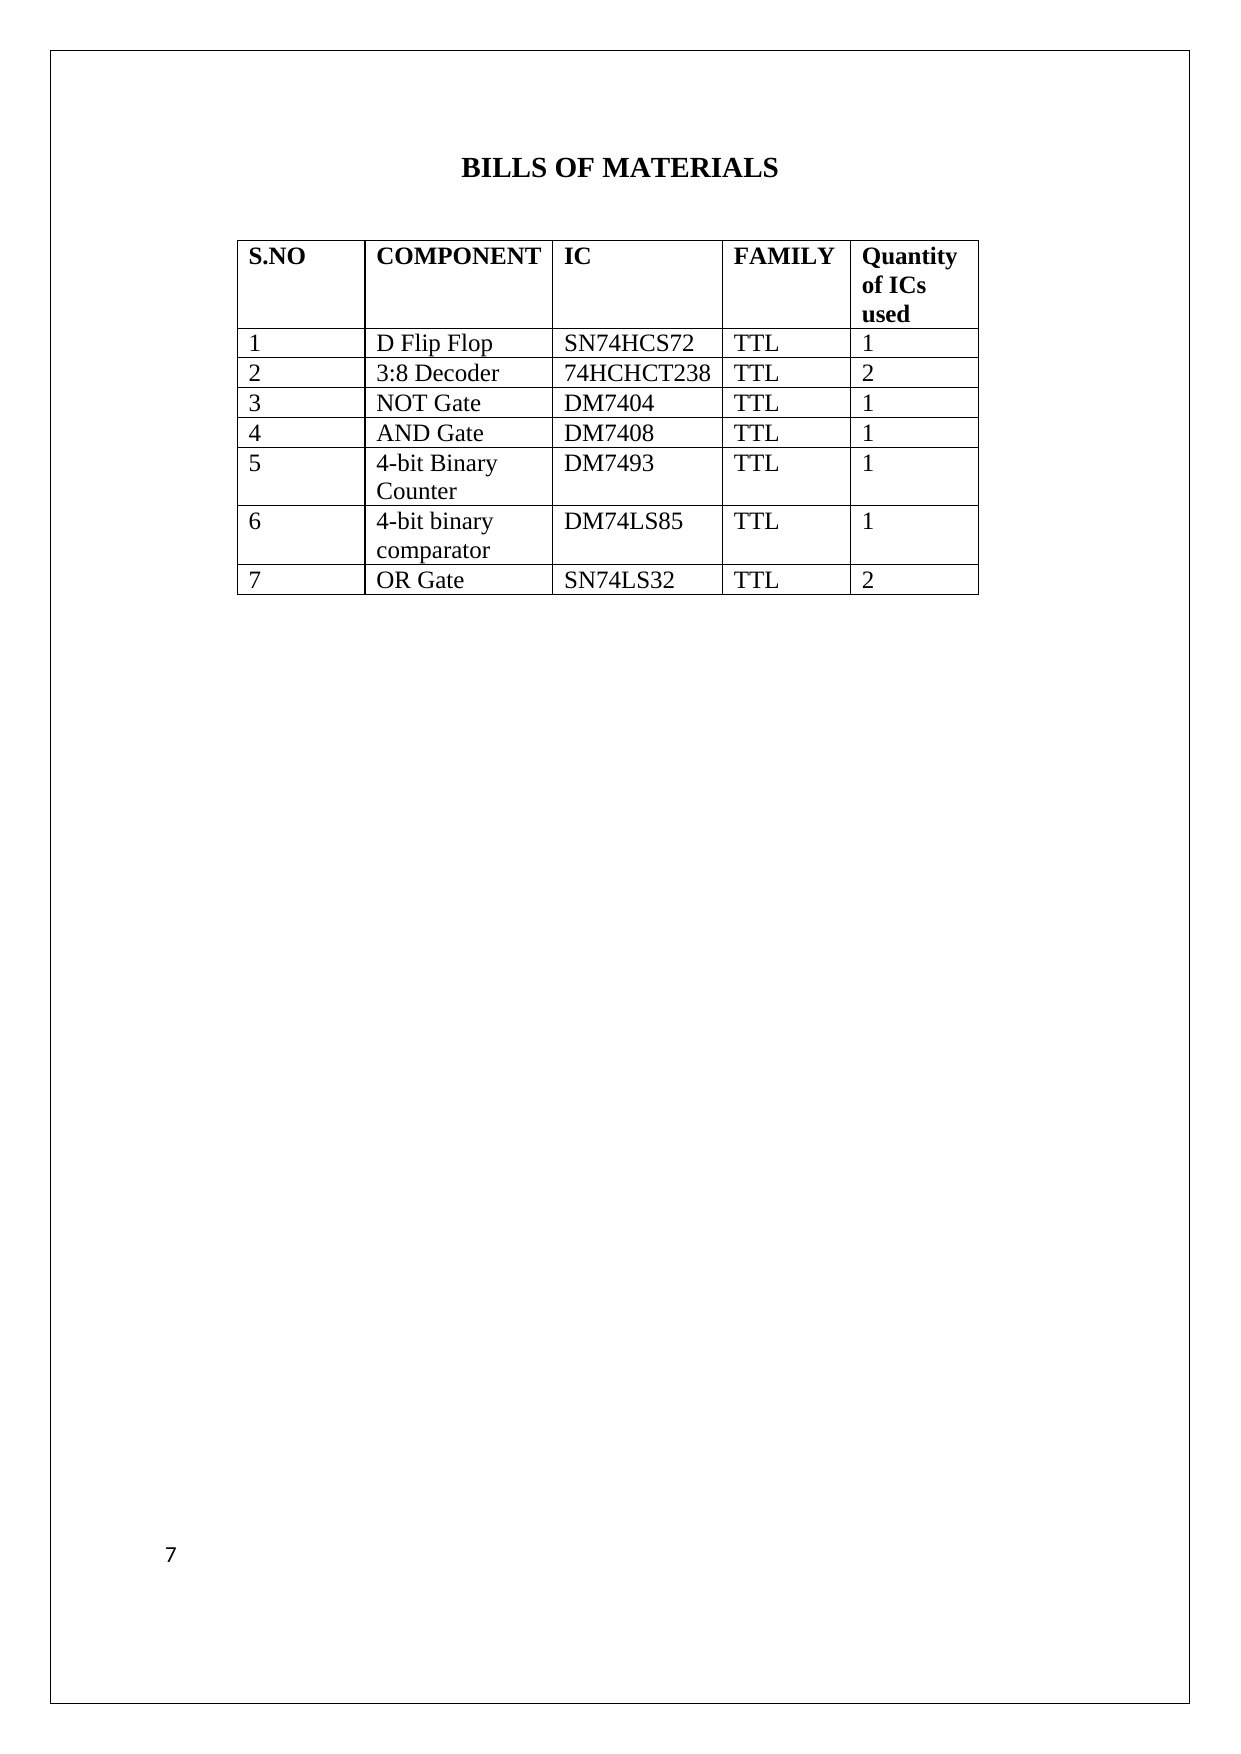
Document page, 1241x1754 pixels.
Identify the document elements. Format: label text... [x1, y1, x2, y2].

table_cell OR Gate [366, 565, 552, 593]
table_cell SN74HCS72 [553, 329, 722, 357]
table_cell 7 [238, 565, 364, 593]
table_cell DM7404 [553, 388, 722, 417]
table_cell 4 [238, 418, 364, 447]
table_cell DM74LS85 [553, 506, 722, 564]
table_cell 2 [851, 565, 978, 593]
table_cell DM7493 [553, 448, 722, 505]
table_cell 3 [238, 388, 364, 417]
table_cell TTL [723, 565, 850, 593]
table_cell DM7408 [553, 418, 722, 447]
table_cell 1 [851, 418, 978, 447]
table_cell 5 [238, 448, 364, 505]
table_cell 4-bit binary comparator [366, 506, 552, 564]
table_cell 74HCHCT238 [553, 358, 722, 387]
table_cell 2 [238, 358, 364, 387]
table_cell 3:8 Decoder [366, 358, 552, 387]
table_cell 2 [851, 358, 978, 387]
table_header IC [553, 241, 722, 327]
table_cell TTL [723, 418, 850, 447]
table_cell D Flip Flop [366, 329, 552, 357]
table_cell 1 [851, 506, 978, 564]
table_cell TTL [723, 358, 850, 387]
table_cell NOT Gate [366, 388, 552, 417]
table_header FAMILY [723, 241, 850, 327]
table_cell TTL [723, 448, 850, 505]
table_cell 1 [851, 388, 978, 417]
table_cell 1 [238, 329, 364, 357]
table_cell TTL [723, 506, 850, 564]
table_cell 6 [238, 506, 364, 564]
table_cell 1 [851, 448, 978, 505]
table_header S.NO [238, 241, 364, 327]
text BILLS OF MATERIALS [150, 150, 1090, 183]
table_cell AND Gate [366, 418, 552, 447]
table_header COMPONENT [366, 241, 552, 327]
table_cell TTL [723, 388, 850, 417]
table_cell 4-bit Binary Counter [366, 448, 552, 505]
table_cell TTL [723, 329, 850, 357]
table_header Quantity of ICs used [851, 241, 978, 327]
table_cell 1 [851, 329, 978, 357]
table_cell SN74LS32 [553, 565, 722, 593]
